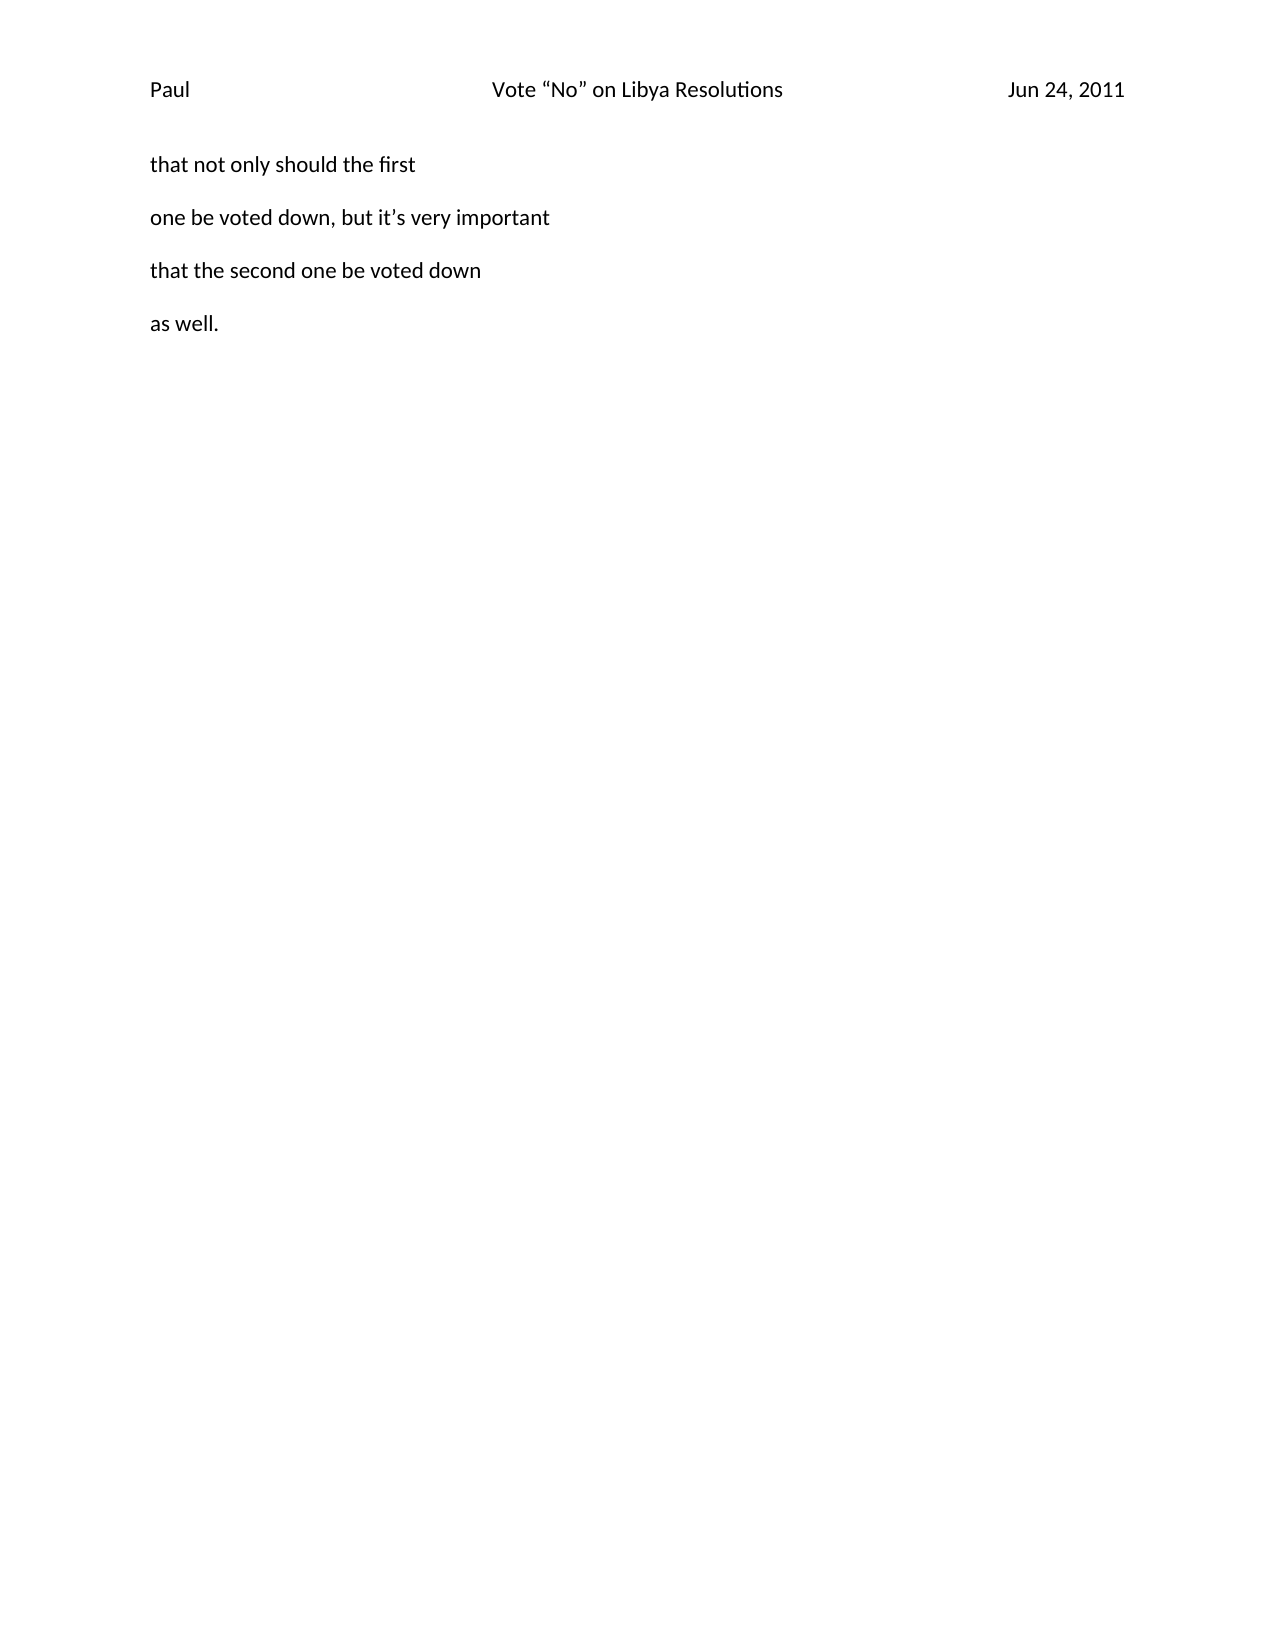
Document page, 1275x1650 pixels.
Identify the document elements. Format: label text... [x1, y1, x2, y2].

text that the second one be voted down [150, 256, 1125, 284]
text as well. [150, 309, 1125, 337]
text one be voted down, but it’s very important [150, 203, 1125, 231]
text that not only should the first [150, 150, 1125, 178]
